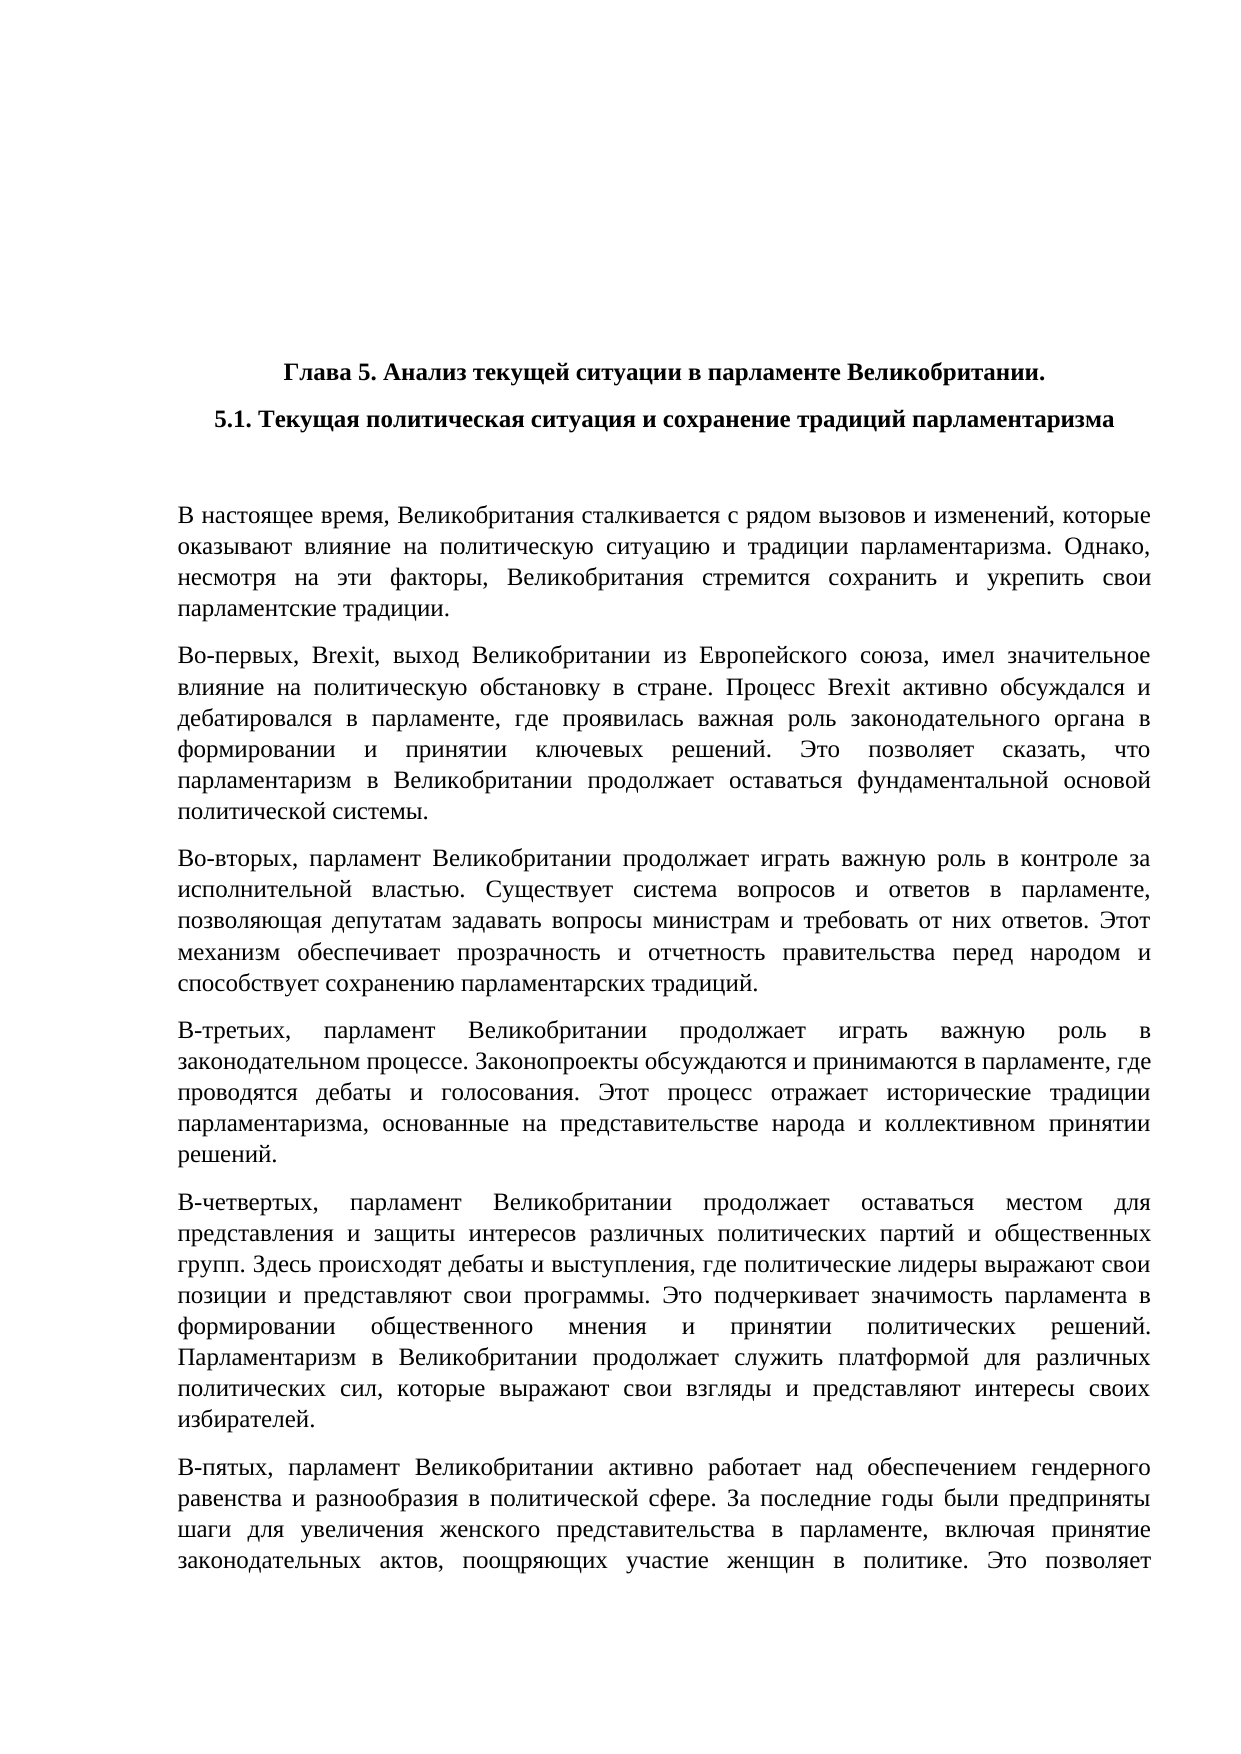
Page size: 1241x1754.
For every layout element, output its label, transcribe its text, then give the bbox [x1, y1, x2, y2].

text В настоящее время, Великобритания сталкивается с рядом вызовов и изменений, которые оказывают влияние на политическую ситуацию и традиции парламентаризма. Однако, несмотря на эти факторы, Великобритания стремится сохранить и укрепить свои парламентские традиции. [177, 500, 1152, 622]
text 5.1. Текущая политическая ситуация и сохранение традиций парламентаризма [177, 404, 1152, 433]
text В-третьих, парламент Великобритании продолжает играть важную роль в законодательном процессе. Законопроекты обсуждаются и принимаются в парламенте, где проводятся дебаты и голосования. Этот процесс отражает исторические традиции парламентаризма, основанные на представительстве народа и коллективном принятии решений. [177, 1015, 1152, 1168]
text В-четвертых, парламент Великобритании продолжает оставаться местом для представления и защиты интересов различных политических партий и общественных групп. Здесь происходят дебаты и выступления, где политические лидеры выражают свои позиции и представляют свои программы. Это подчеркивает значимость парламента в формировании общественного мнения и принятии политических решений. Парламентаризм в Великобритании продолжает служить платформой для различных политических сил, которые выражают свои взгляды и представляют интересы своих избирателей. [177, 1187, 1152, 1433]
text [177, 1452, 1152, 1574]
text Во-вторых, парламент Великобритании продолжает играть важную роль в контроле за исполнительной властью. Существует система вопросов и ответов в парламенте, позволяющая депутатам задавать вопросы министрам и требовать от них ответов. Этот механизм обеспечивает прозрачность и отчетность правительства перед народом и способствует сохранению парламентарских традиций. [177, 843, 1152, 996]
text Глава 5. Анализ текущей ситуации в парламенте Великобритании. [177, 357, 1152, 385]
text Во-первых, Brexit, выход Великобритании из Европейского союза, имел значительное влияние на политическую обстановку в стране. Процесс Brexit активно обсуждался и дебатировался в парламенте, где проявилась важная роль законодательного органа в формировании и принятии ключевых решений. Это позволяет сказать, что парламентаризм в Великобритании продолжает оставаться фундаментальной основой политической системы. [177, 641, 1152, 824]
